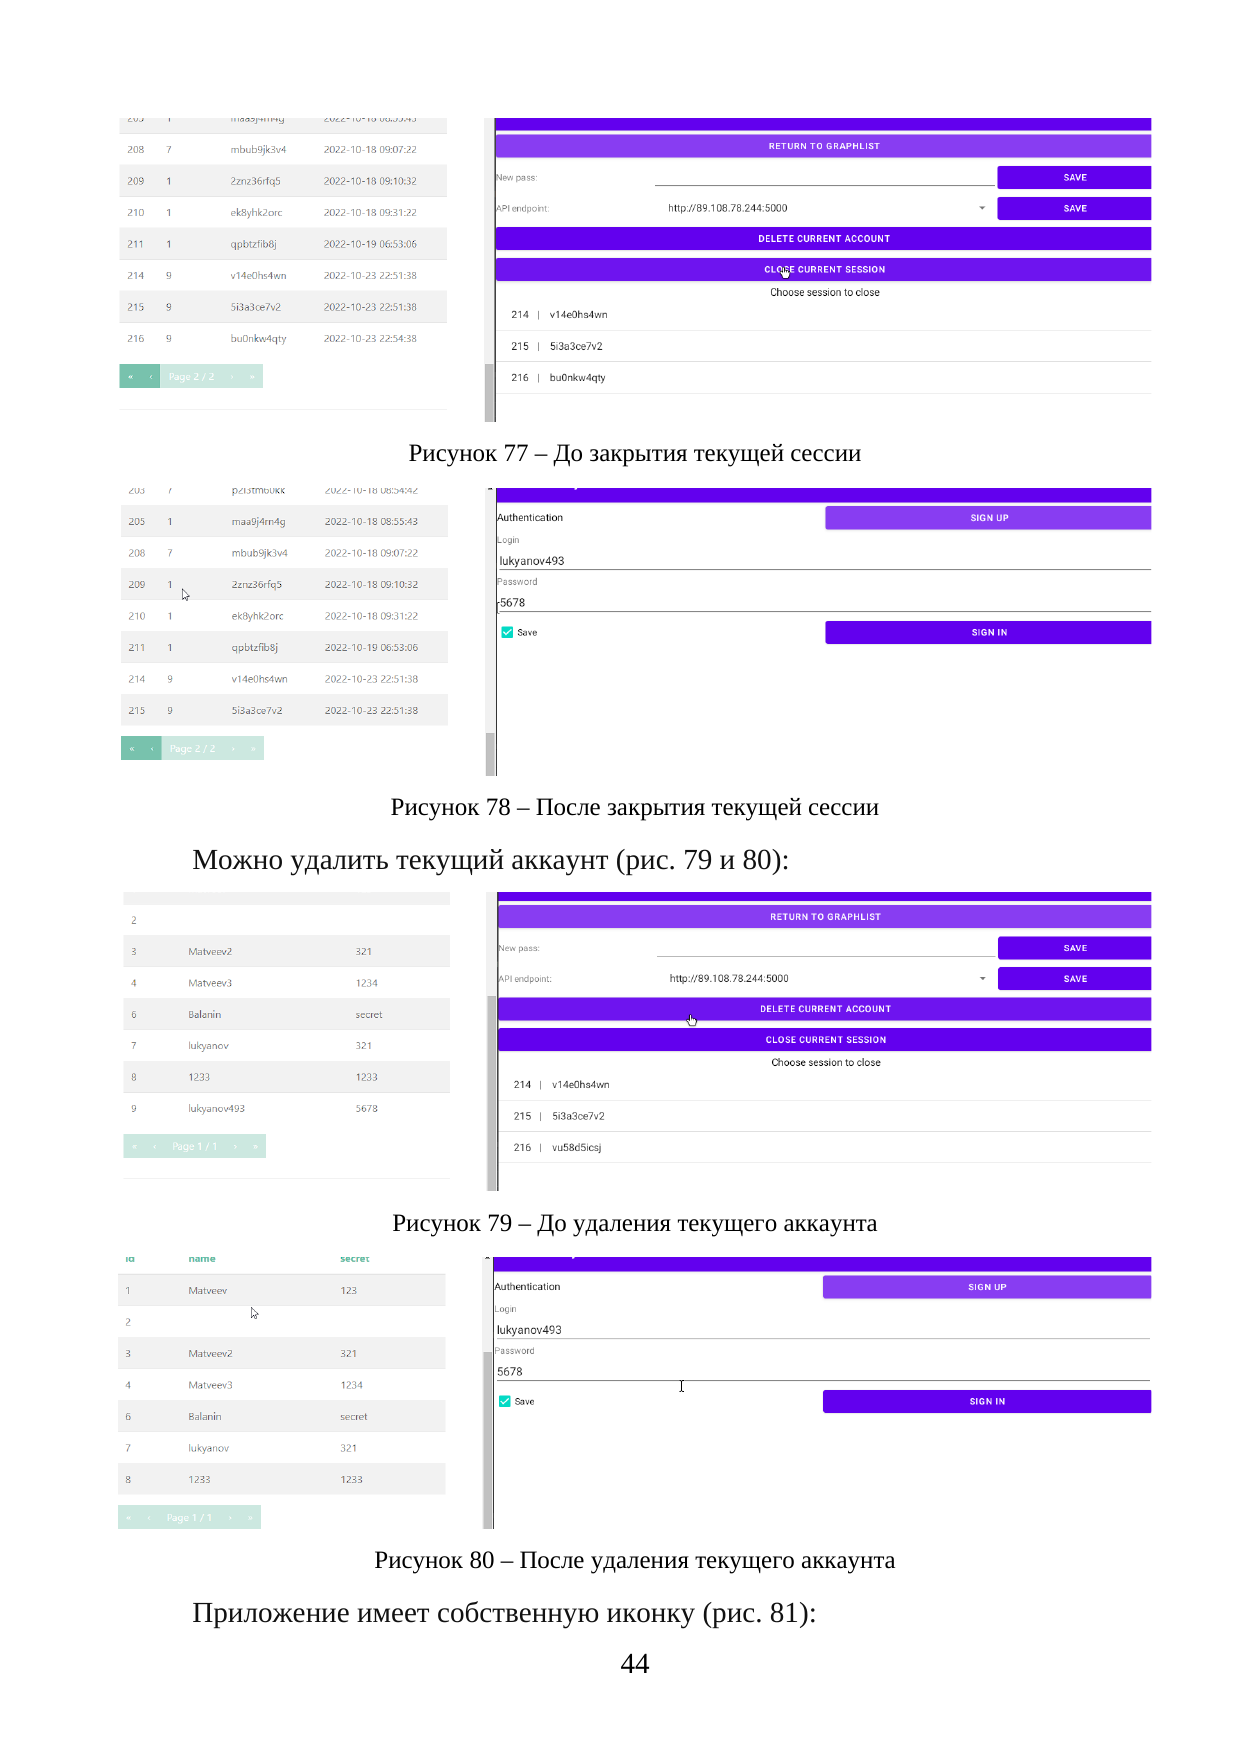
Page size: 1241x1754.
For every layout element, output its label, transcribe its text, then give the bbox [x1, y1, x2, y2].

picture [118, 488, 1152, 776]
text Рисунок 80 – После удаления текущего аккаунта [118, 1546, 1152, 1574]
text Рисунок 78 – После закрытия текущей сессии [118, 792, 1152, 821]
picture [118, 892, 1152, 1191]
text Можно удалить текущий аккаунт (рис. 79 и 80): [118, 842, 1152, 875]
picture [118, 118, 1152, 422]
text Приложение имеет собственную иконку (рис. 81): [118, 1595, 1152, 1629]
text Рисунок 77 – До закрытия текущей сессии [118, 438, 1152, 467]
picture [118, 1257, 1152, 1529]
text Рисунок 79 – До удаления текущего аккаунта [118, 1208, 1152, 1236]
